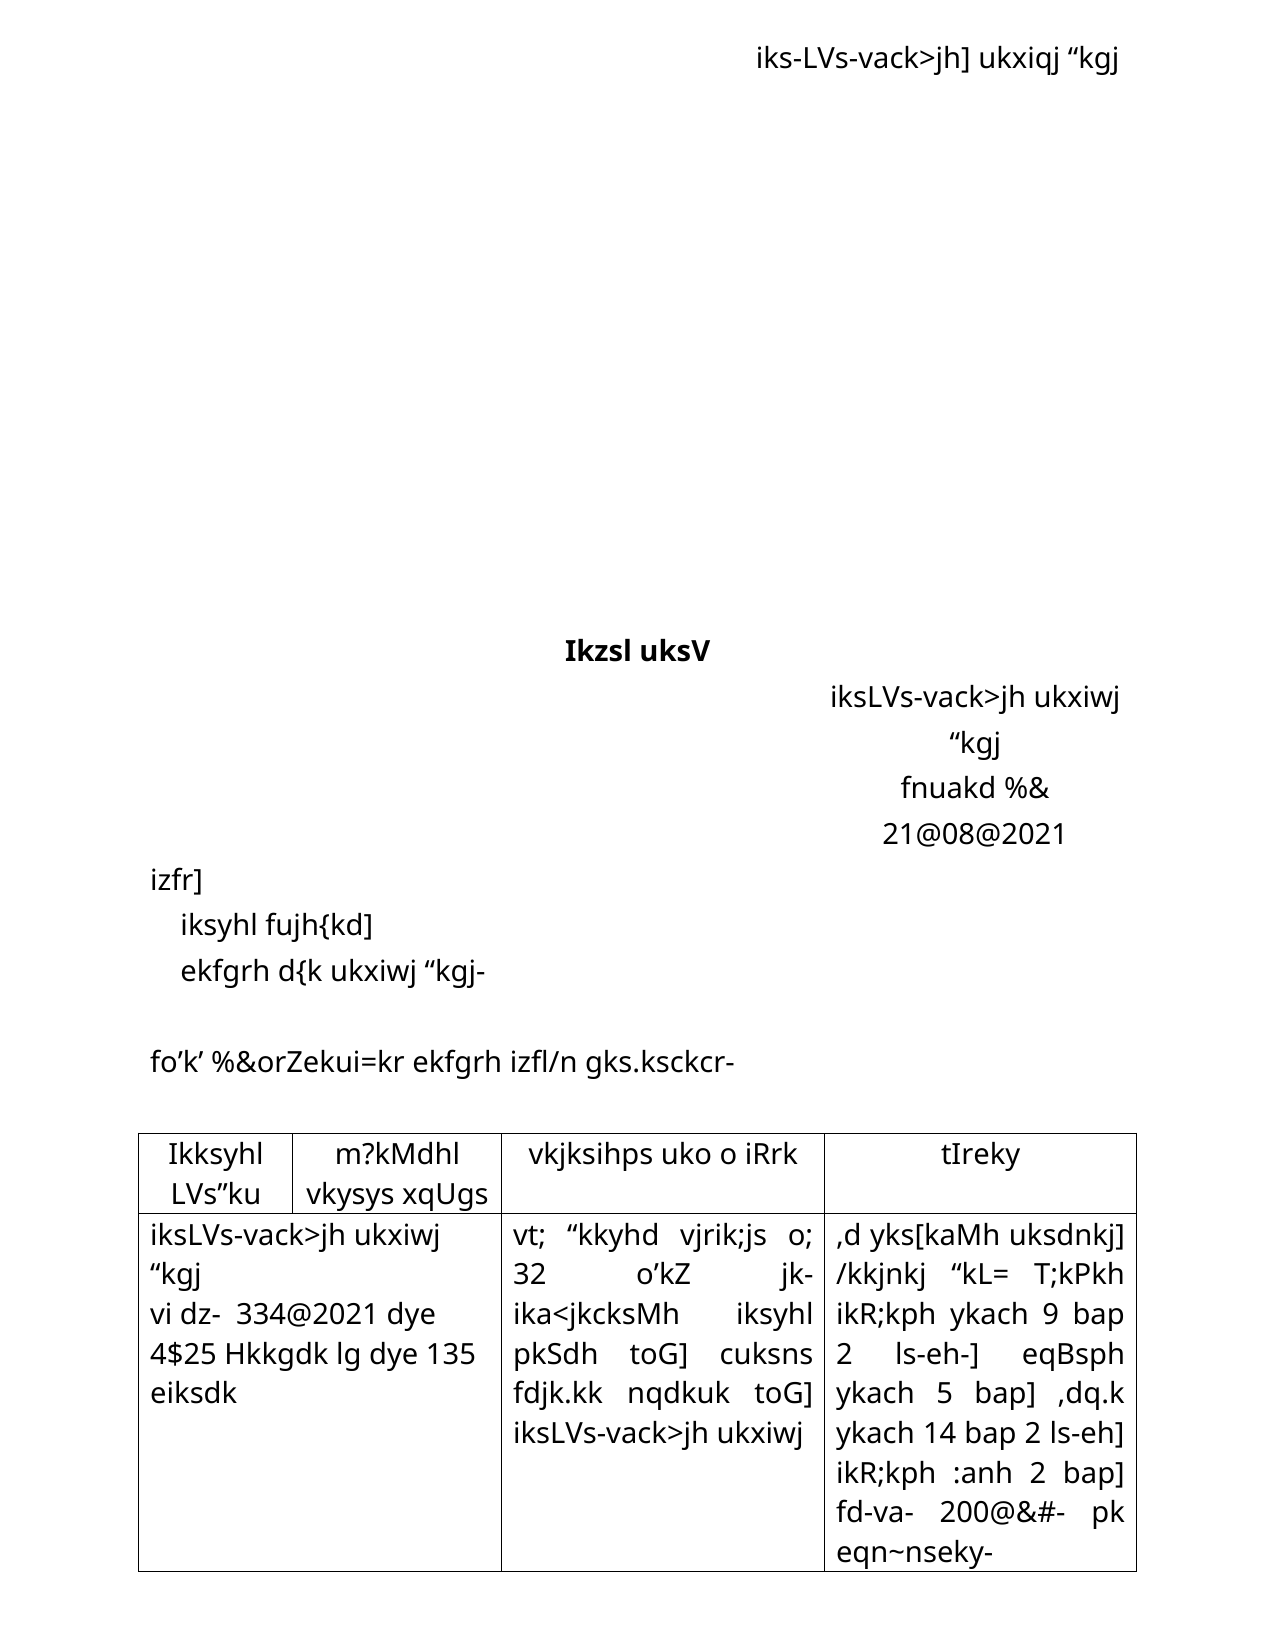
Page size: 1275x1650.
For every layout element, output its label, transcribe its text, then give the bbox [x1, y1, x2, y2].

table_cell iksLVs-vack>jh ukxiwj “kgj vi dz- 334@2021 dye 4$25 Hkkgdk lg dye 135 eiksdk [139, 1214, 501, 1571]
table_cell vt; “kkyhd vjrik;js o; 32 o’kZ jk- ika<jkcksMh iksyhl pkSdh toG] cuksns fdjk.kk nqdkuk toG] iksLVs-vack>jh ukxiwj [502, 1214, 824, 1571]
text iks-LVs-vack>jh] ukxiqj “kgj [750, 37, 1125, 77]
text iksyhl fujh{kd] [150, 904, 1125, 944]
text fo’k’ %&orZekui=kr ekfgrh izfl/n gks.ksckcr- [150, 1041, 1125, 1081]
table_header vkjksihps uko o iRrk [502, 1134, 824, 1213]
text izfr] [150, 859, 1125, 898]
table_header tIreky [825, 1134, 1136, 1213]
table_header m?kMdhl vkysys xqUgs [293, 1134, 501, 1213]
text ekfgrh d{k ukxiwj “kgj- [150, 950, 1125, 990]
table_cell ,d yks[kaMh uksdnkj] /kkjnkj “kL= T;kPkh ikR;kph ykach 9 bap 2 ls-eh-] eqBsph ykach 5 bap] ,dq.k ykach 14 bap 2 ls-eh] ikR;kph :anh 2 bap] fd-va- 200@&#- pk eqn~nseky- [825, 1214, 1136, 1571]
table_header Ikksyhl LVs”ku [139, 1134, 292, 1213]
text Ikzsl uksV [150, 631, 1125, 670]
text fnuakd %& 21@08@2021 [825, 767, 1125, 853]
text iksLVs-vack>jh ukxiwj “kgj [825, 676, 1125, 762]
